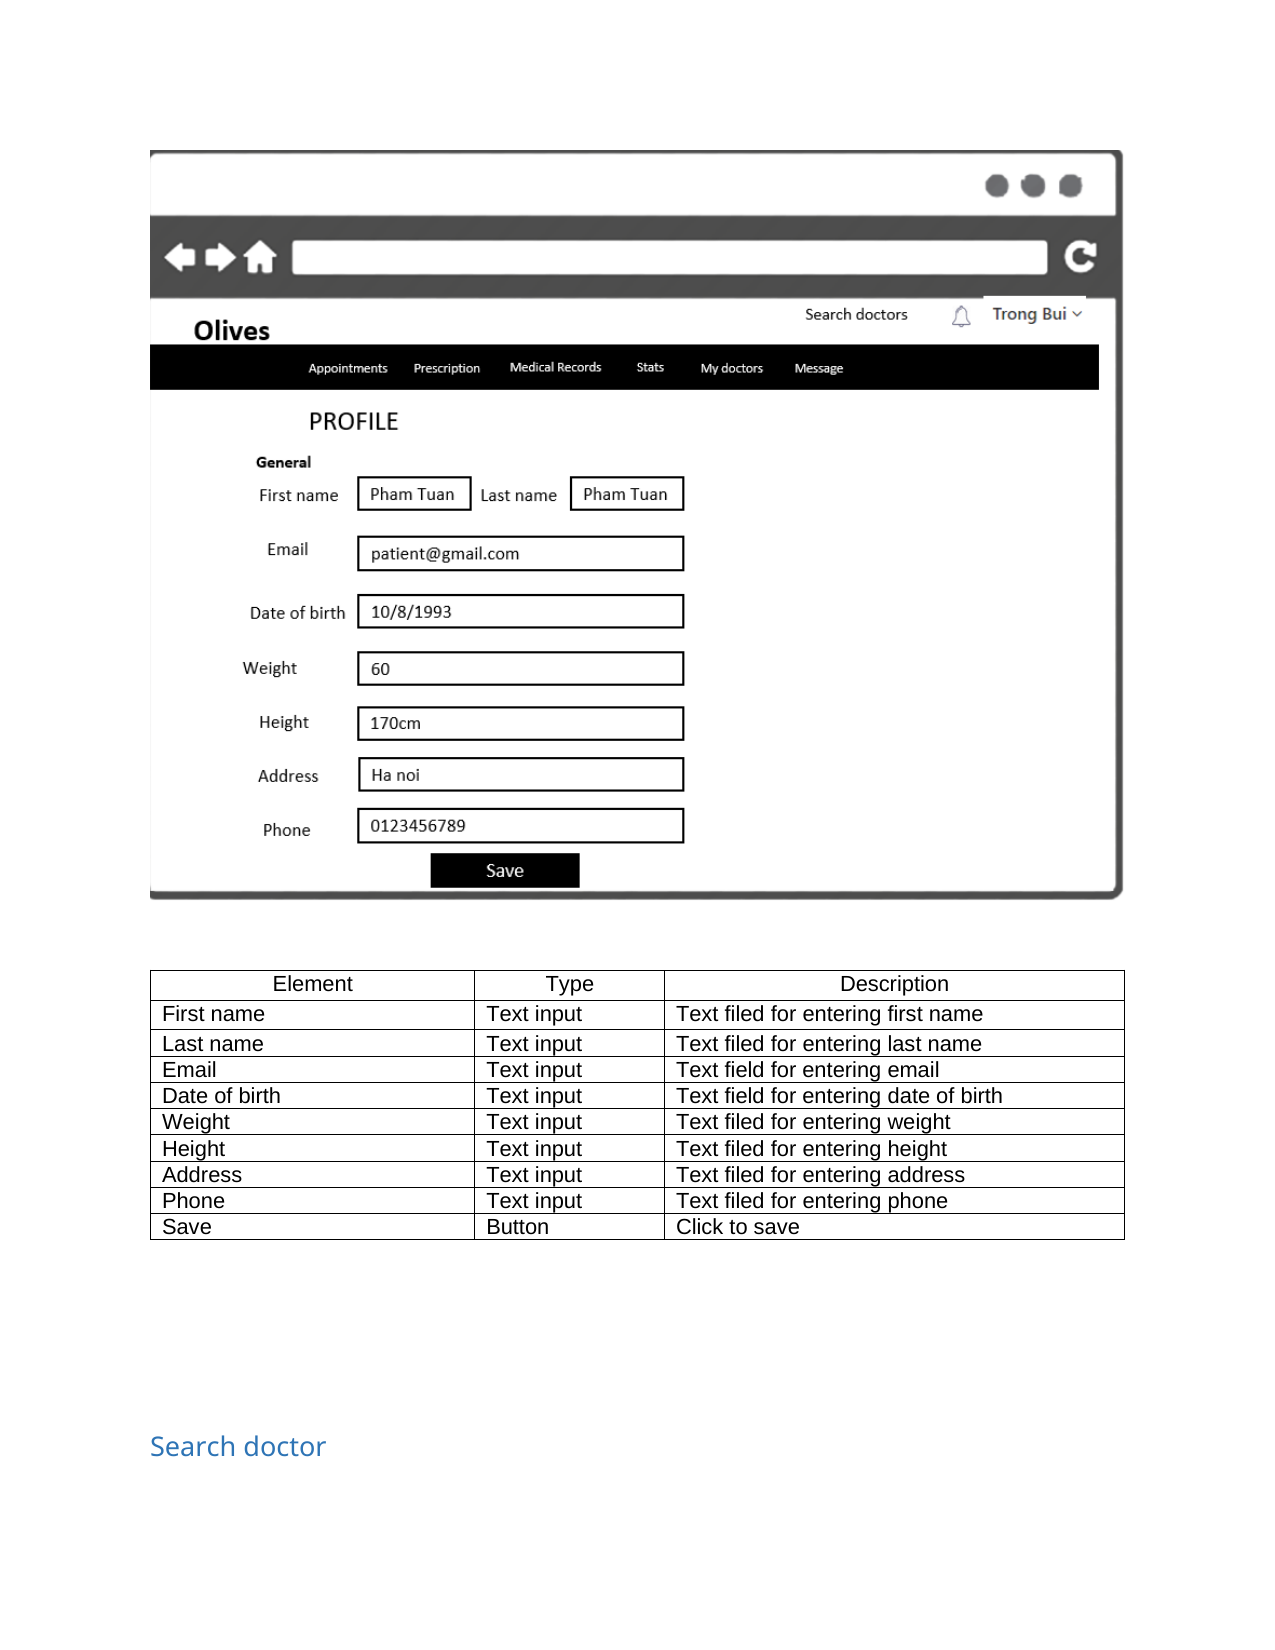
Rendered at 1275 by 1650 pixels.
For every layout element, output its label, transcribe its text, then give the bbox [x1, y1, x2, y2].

table_cell Height [151, 1135, 474, 1161]
table_cell Text input [475, 1188, 664, 1213]
picture [150, 150, 1125, 904]
table_cell Last name [151, 1030, 474, 1056]
table_cell Text input [475, 1162, 664, 1187]
table_header Element [151, 971, 474, 999]
table_cell Text filed for entering phone [665, 1188, 1124, 1213]
table_cell Text field for entering email [665, 1057, 1124, 1082]
table_cell Address [151, 1162, 474, 1187]
table_cell Text input [475, 1135, 664, 1161]
table_header Type [475, 971, 664, 999]
subtitle Search doctor [150, 1428, 1125, 1465]
table_cell Text input [475, 1001, 664, 1029]
table_cell Weight [151, 1109, 474, 1134]
table_cell Save [151, 1214, 474, 1239]
table_cell Email [151, 1057, 474, 1082]
table_cell Text filed for entering weight [665, 1109, 1124, 1134]
table_cell Text input [475, 1057, 664, 1082]
table_cell Button [475, 1214, 664, 1239]
table_cell Text filed for entering last name [665, 1030, 1124, 1056]
table_cell Text input [475, 1109, 664, 1134]
table_cell Text filed for entering first name [665, 1001, 1124, 1029]
table_cell Text filed for entering height [665, 1135, 1124, 1161]
table_header Description [665, 971, 1124, 999]
table_cell Phone [151, 1188, 474, 1213]
table_cell Text input [475, 1030, 664, 1056]
table_cell Text filed for entering address [665, 1162, 1124, 1187]
table_cell Text field for entering date of birth [665, 1083, 1124, 1108]
table_cell Date of birth [151, 1083, 474, 1108]
table_cell First name [151, 1001, 474, 1029]
table_cell Text input [475, 1083, 664, 1108]
table_cell Click to save [665, 1214, 1124, 1239]
